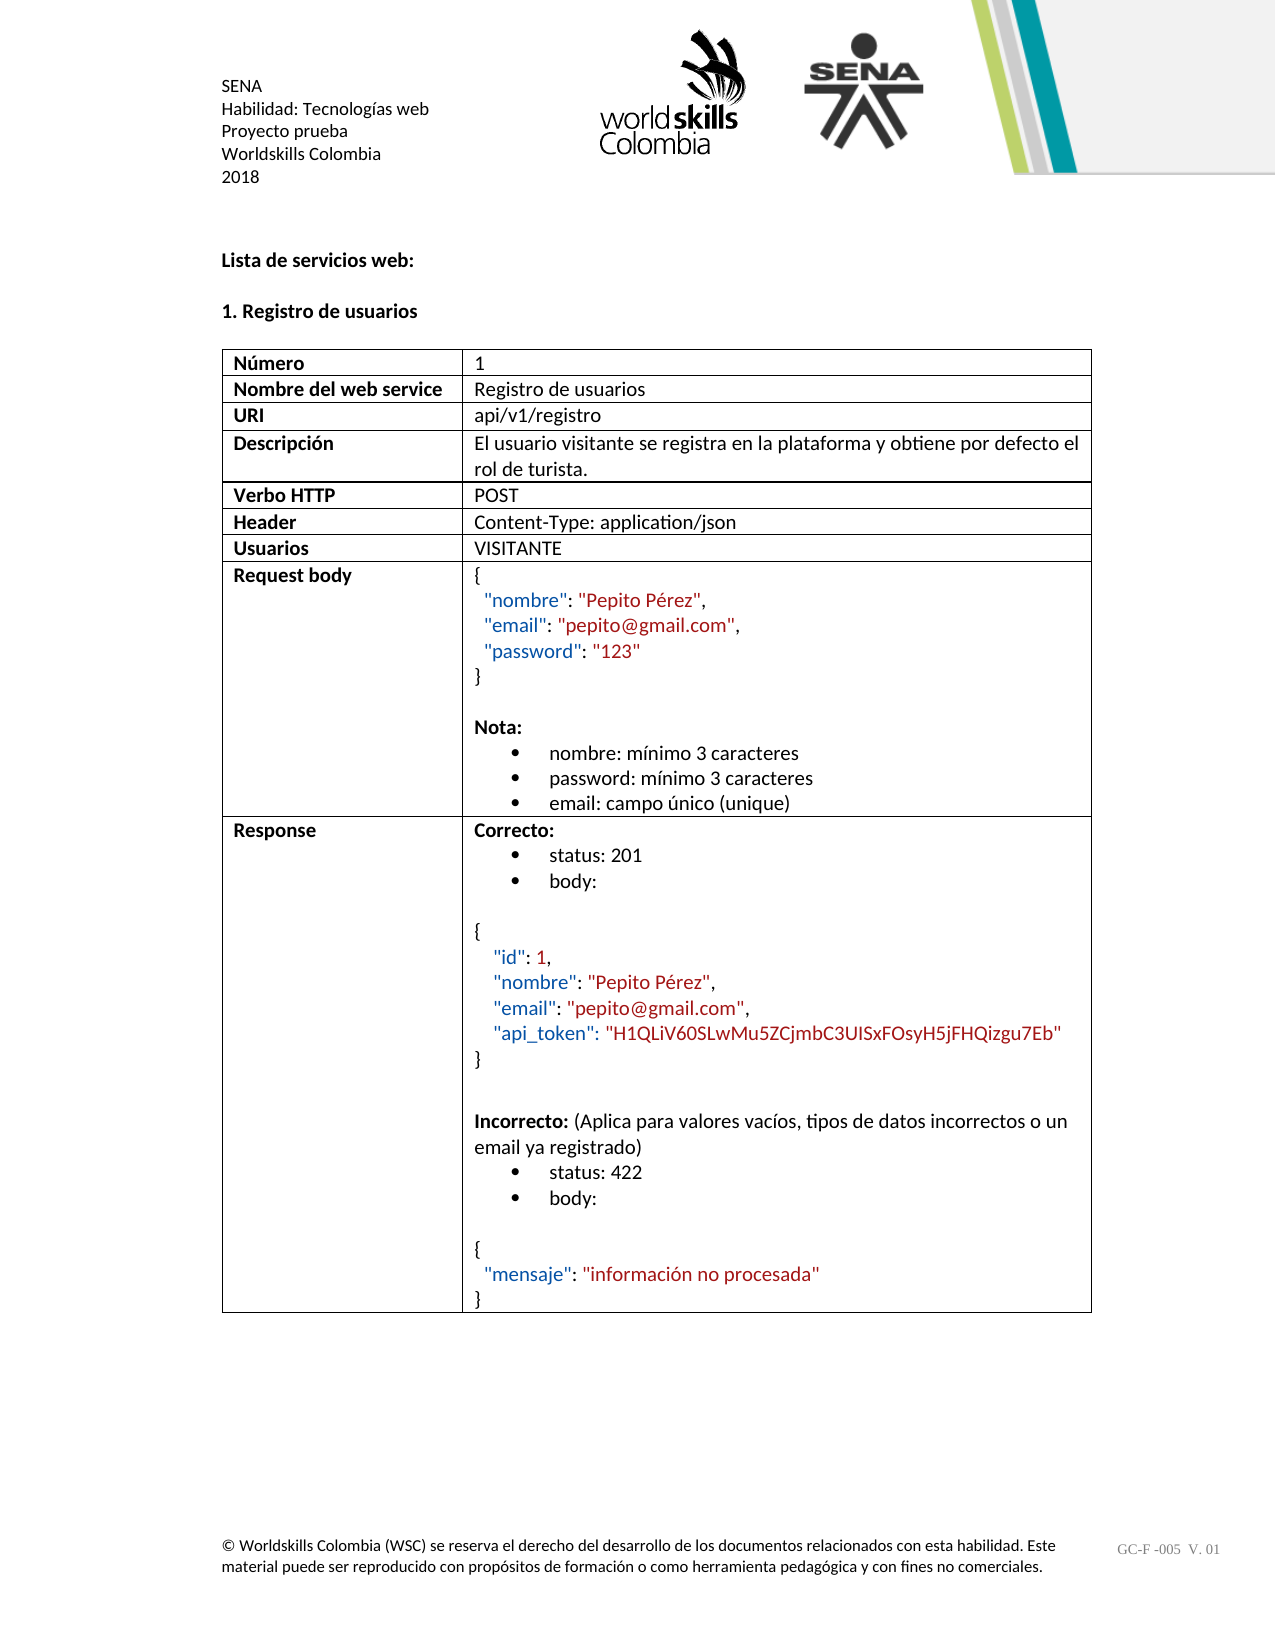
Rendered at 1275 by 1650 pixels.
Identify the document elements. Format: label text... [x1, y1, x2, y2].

table_cell Registro de usuarios [463, 376, 1091, 402]
table_cell Content-Type: application/json [463, 509, 1091, 534]
table_cell Descripción [223, 431, 462, 481]
table_cell POST [463, 483, 1091, 508]
table_cell Header [223, 509, 462, 534]
table_cell Nombre del web service [223, 376, 462, 402]
table_cell Correcto: status: 201 body: { "id": 1, "nombre": "Pepito Pérez", "email": "pepito@gmail.com", "api_token": "H1QLiV60SLwMu5ZCjmbC3UISxFOsyH5jFHQizgu7Eb" } Incorrecto: (Aplica para valores vacíos, tipos de datos incorrectos o un email ya registrado) status: 422 body: { "mensaje": "información no procesada" } [463, 817, 1091, 1312]
table_cell { "nombre": "Pepito Pérez", "email": "pepito@gmail.com", "password": "123" } Nota: nombre: mínimo 3 caracteres password: mínimo 3 caracteres email: campo único (unique) [463, 562, 512, 816]
table_cell Usuarios [223, 535, 462, 561]
table_cell api/v1/registro [463, 403, 1091, 429]
table_cell Verbo HTTP [223, 483, 462, 508]
table_header 1 [463, 350, 1091, 375]
table_cell El usuario visitante se registra en la plataforma y obtiene por defecto el rol de turista. [463, 431, 1091, 481]
table_cell Response [223, 817, 462, 1312]
text Lista de servicios web: [221, 247, 1092, 272]
table_header Número [223, 350, 462, 375]
table_cell URI [223, 403, 462, 429]
text 1. Registro de usuarios [221, 298, 1092, 323]
picture [590, 0, 1275, 175]
table_cell VISITANTE [463, 535, 1091, 561]
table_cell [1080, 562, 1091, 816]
table_cell Request body [223, 562, 462, 816]
